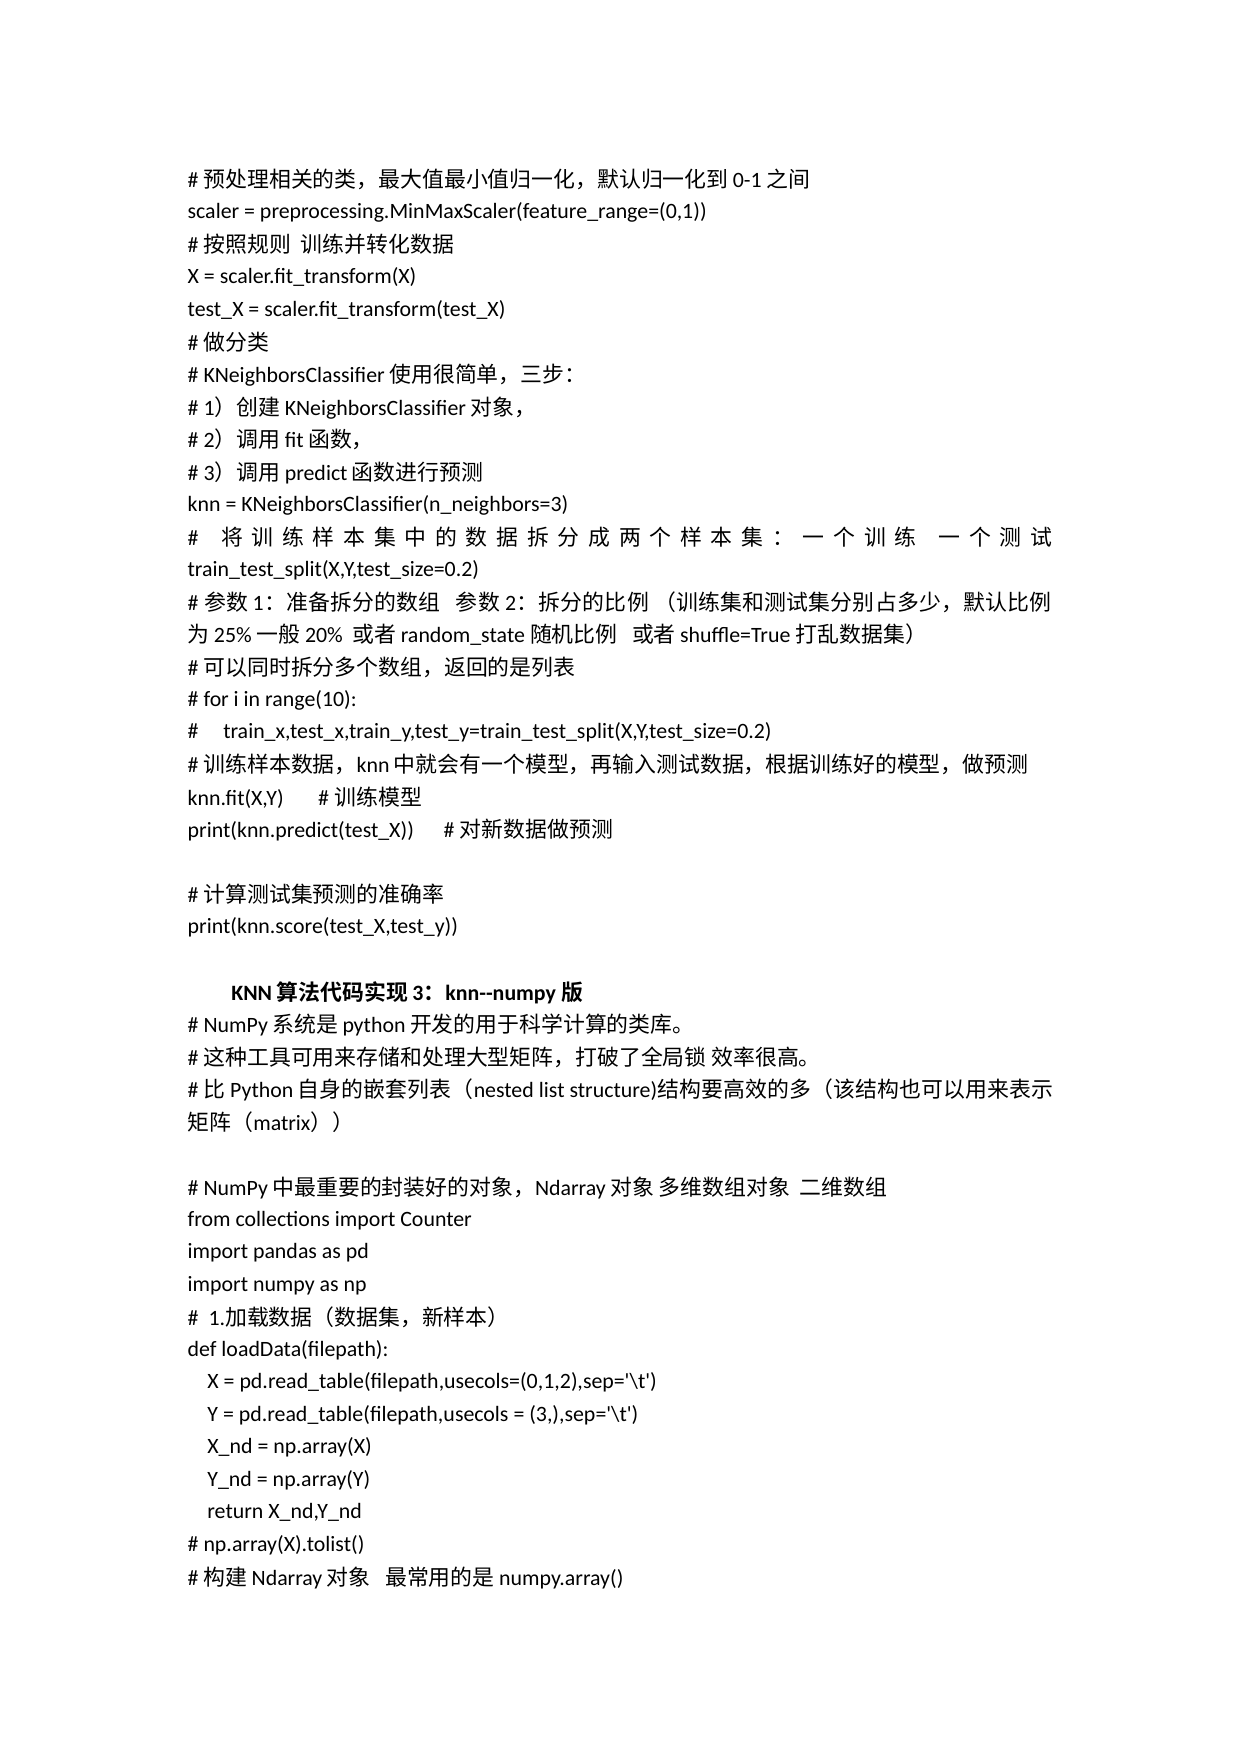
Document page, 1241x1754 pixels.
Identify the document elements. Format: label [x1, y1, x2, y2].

list [187, 974, 1053, 1592]
list [187, 162, 1053, 942]
